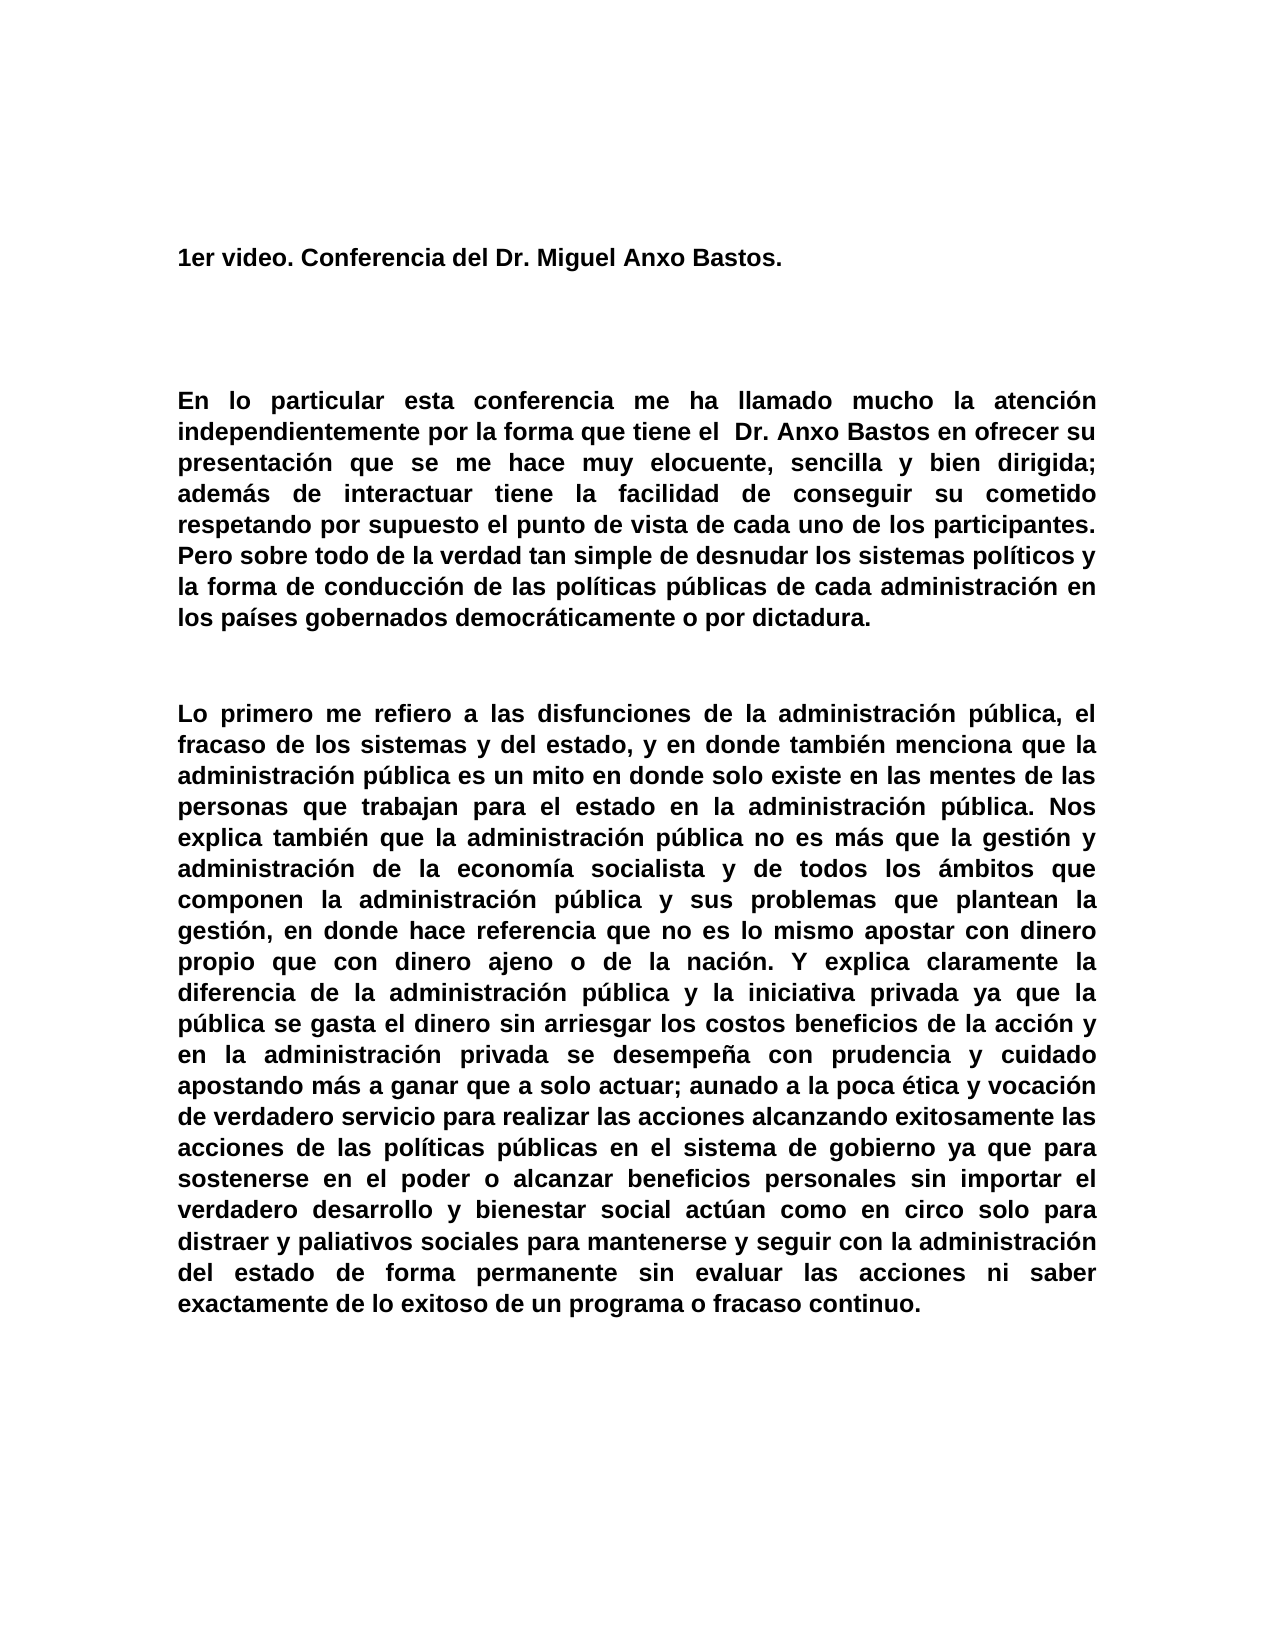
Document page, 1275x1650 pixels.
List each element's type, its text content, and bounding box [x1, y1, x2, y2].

text En lo particular esta conferencia me ha llamado mucho la atención independientemente por la forma que tiene el Dr. Anxo Bastos en ofrecer su presentación que se me hace muy elocuente, sencilla y bien dirigida; además de interactuar tiene la facilidad de conseguir su cometido respetando por supuesto el punto de vista de cada uno de los participantes. Pero sobre todo de la verdad tan simple de desnudar los sistemas políticos y la forma de conducción de las políticas públicas de cada administración en los países gobernados democráticamente o por dictadura. [177, 386, 1098, 632]
text Lo primero me refiero a las disfunciones de la administración pública, el fracaso de los sistemas y del estado, y en donde también menciona que la administración pública es un mito en donde solo existe en las mentes de las personas que trabajan para el estado en la administración pública. Nos explica también que la administración pública no es más que la gestión y administración de la economía socialista y de todos los ámbitos que componen la administración pública y sus problemas que plantean la gestión, en donde hace referencia que no es lo mismo apostar con dinero propio que con dinero ajeno o de la nación. Y explica claramente la diferencia de la administración pública y la iniciativa privada ya que la pública se gasta el dinero sin arriesgar los costos beneficios de la acción y en la administración privada se desempeña con prudencia y cuidado apostando más a ganar que a solo actuar; aunado a la poca ética y vocación de verdadero servicio para realizar las acciones alcanzando exitosamente las acciones de las políticas públicas en el sistema de gobierno ya que para sostenerse en el poder o alcanzar beneficios personales sin importar el verdadero desarrollo y bienestar social actúan como en circo solo para distraer y paliativos sociales para mantenerse y seguir con la administración del estado de forma permanente sin evaluar las acciones ni saber exactamente de lo exitoso de un programa o fracaso continuo. [177, 699, 1098, 1317]
text 1er video. Conferencia del Dr. Miguel Anxo Bastos. [177, 243, 1098, 272]
